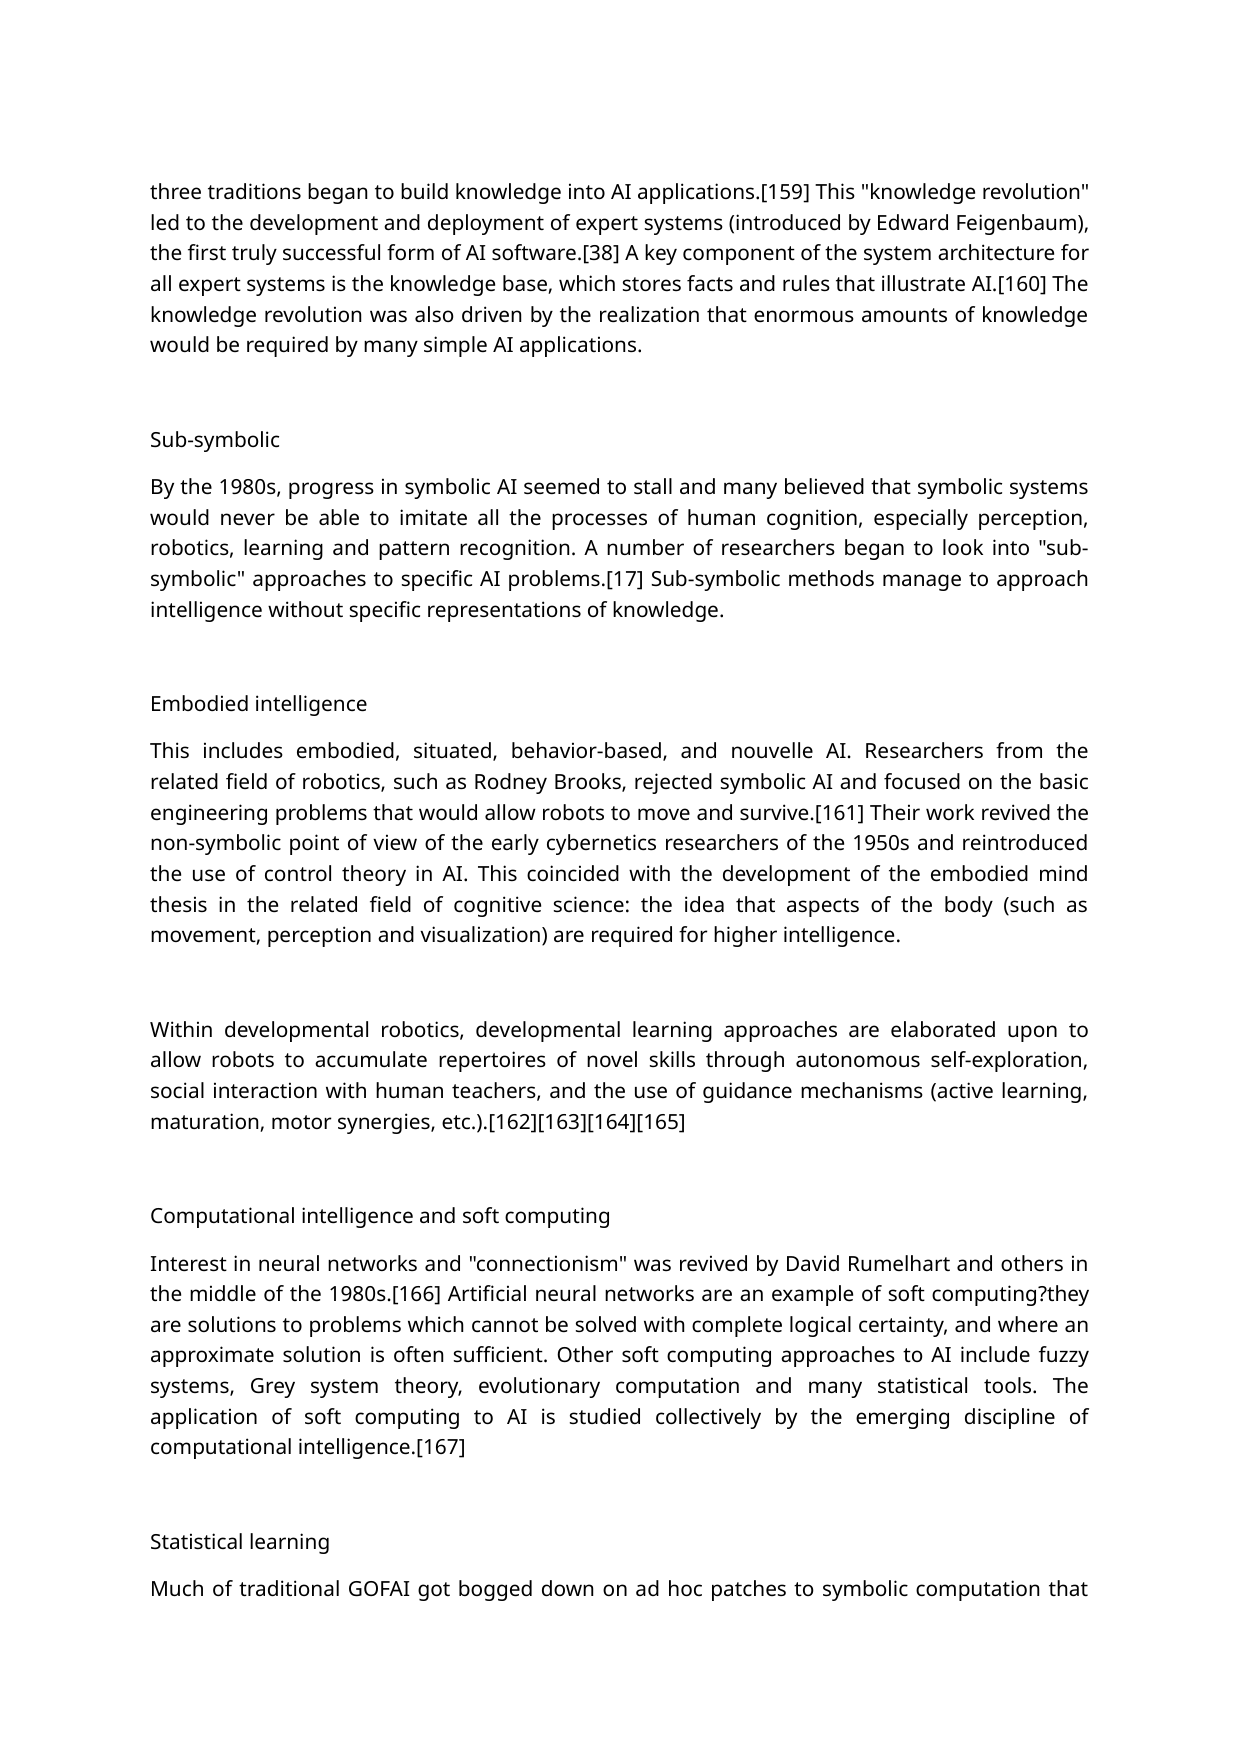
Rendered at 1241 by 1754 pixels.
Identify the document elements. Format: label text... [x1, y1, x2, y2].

text Sub-symbolic [150, 425, 1090, 453]
text Statistical learning [150, 1527, 1090, 1555]
text By the 1980s, progress in symbolic AI seemed to stall and many believed that symbolic systems would never be able to imitate all the processes of human cognition, especially perception, robotics, learning and pattern recognition. A number of researchers began to look into "sub-symbolic" approaches to specific AI problems.[17] Sub-symbolic methods manage to approach intelligence without specific representations of knowledge. [150, 472, 1090, 623]
text Computational intelligence and soft computing [150, 1201, 1090, 1230]
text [150, 177, 1090, 359]
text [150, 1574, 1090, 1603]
text Embodied intelligence [150, 689, 1090, 718]
text Within developmental robotics, developmental learning approaches are elaborated upon to allow robots to accumulate repertoires of novel skills through autonomous self-exploration, social interaction with human teachers, and the use of guidance mechanisms (active learning, maturation, motor synergies, etc.).[162][163][164][165] [150, 1015, 1090, 1135]
text This includes embodied, situated, behavior-based, and nouvelle AI. Researchers from the related field of robotics, such as Rodney Brooks, rejected symbolic AI and focused on the basic engineering problems that would allow robots to move and survive.[161] Their work revived the non-symbolic point of view of the early cybernetics researchers of the 1950s and reintroduced the use of control theory in AI. This coincided with the development of the embodied mind thesis in the related field of cognitive science: the idea that aspects of the body (such as movement, perception and visualization) are required for higher intelligence. [150, 737, 1090, 949]
text Interest in neural networks and "connectionism" was revived by David Rumelhart and others in the middle of the 1980s.[166] Artificial neural networks are an example of soft computing?they are solutions to problems which cannot be solved with complete logical certainty, and where an approximate solution is often sufficient. Other soft computing approaches to AI include fuzzy systems, Grey system theory, evolutionary computation and many statistical tools. The application of soft computing to AI is studied collectively by the emerging discipline of computational intelligence.[167] [150, 1249, 1090, 1461]
